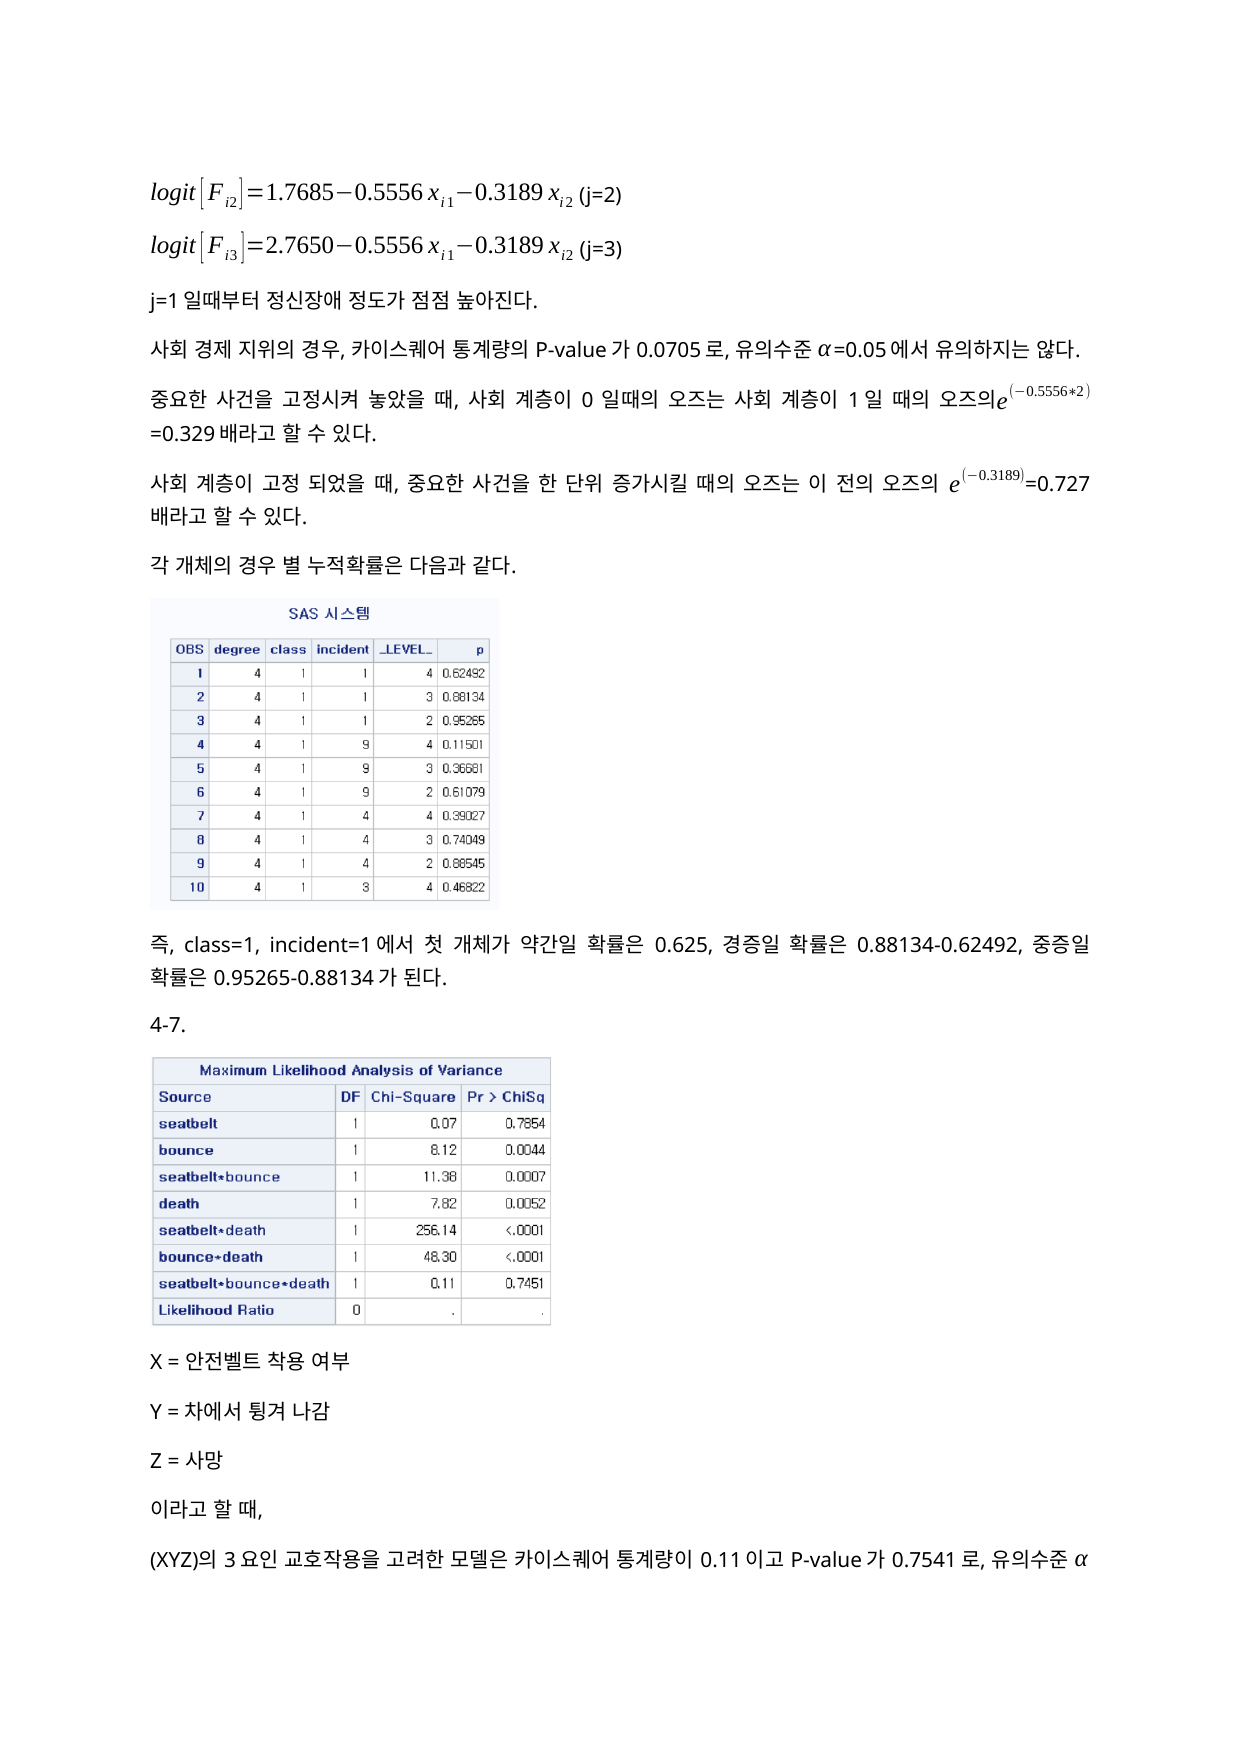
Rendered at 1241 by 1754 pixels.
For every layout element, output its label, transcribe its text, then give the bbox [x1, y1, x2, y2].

picture [150, 598, 499, 910]
text (j=2) [150, 177, 1090, 212]
text 중요한 사건을 고정시켜 놓았을 때, 사회 계층이 0 일때의 오즈는 사회 계층이 1일 때의 오즈의=0.329배라고 할 수 있다. [150, 383, 1090, 447]
text 사회 계층이 고정 되었을 때, 중요한 사건을 한 단위 증가시킬 때의 오즈는 이 전의 오즈의 =0.727배라고 할 수 있다. [150, 466, 1090, 530]
picture [150, 1057, 552, 1327]
text (j=3) [150, 231, 1090, 265]
text Y = 차에서 튕겨 나감 [150, 1395, 1090, 1425]
text j=1일때부터 정신장애 정도가 점점 높아진다. [150, 284, 1090, 314]
text 각 개체의 경우 별 누적확률은 다음과 같다. [150, 549, 1090, 580]
text 사회 경제 지위의 경우, 카이스퀘어 통계량의 P-value가 0.0705로, 유의수준 =0.05에서 유의하지는 않다. [150, 333, 1090, 364]
text 즉, class=1, incident=1에서 첫 개체가 약간일 확률은 0.625, 경증일 확률은 0.88134-0.62492, 중증일 확률은 0.95265-0.88134가 된다. [150, 928, 1090, 991]
text X = 안전벨트 착용 여부 [150, 1346, 1090, 1376]
text Z = 사망 [150, 1444, 1090, 1475]
text 4-7. [150, 1010, 1090, 1038]
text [150, 1543, 1090, 1573]
text 이라고 할 때, [150, 1494, 1090, 1524]
